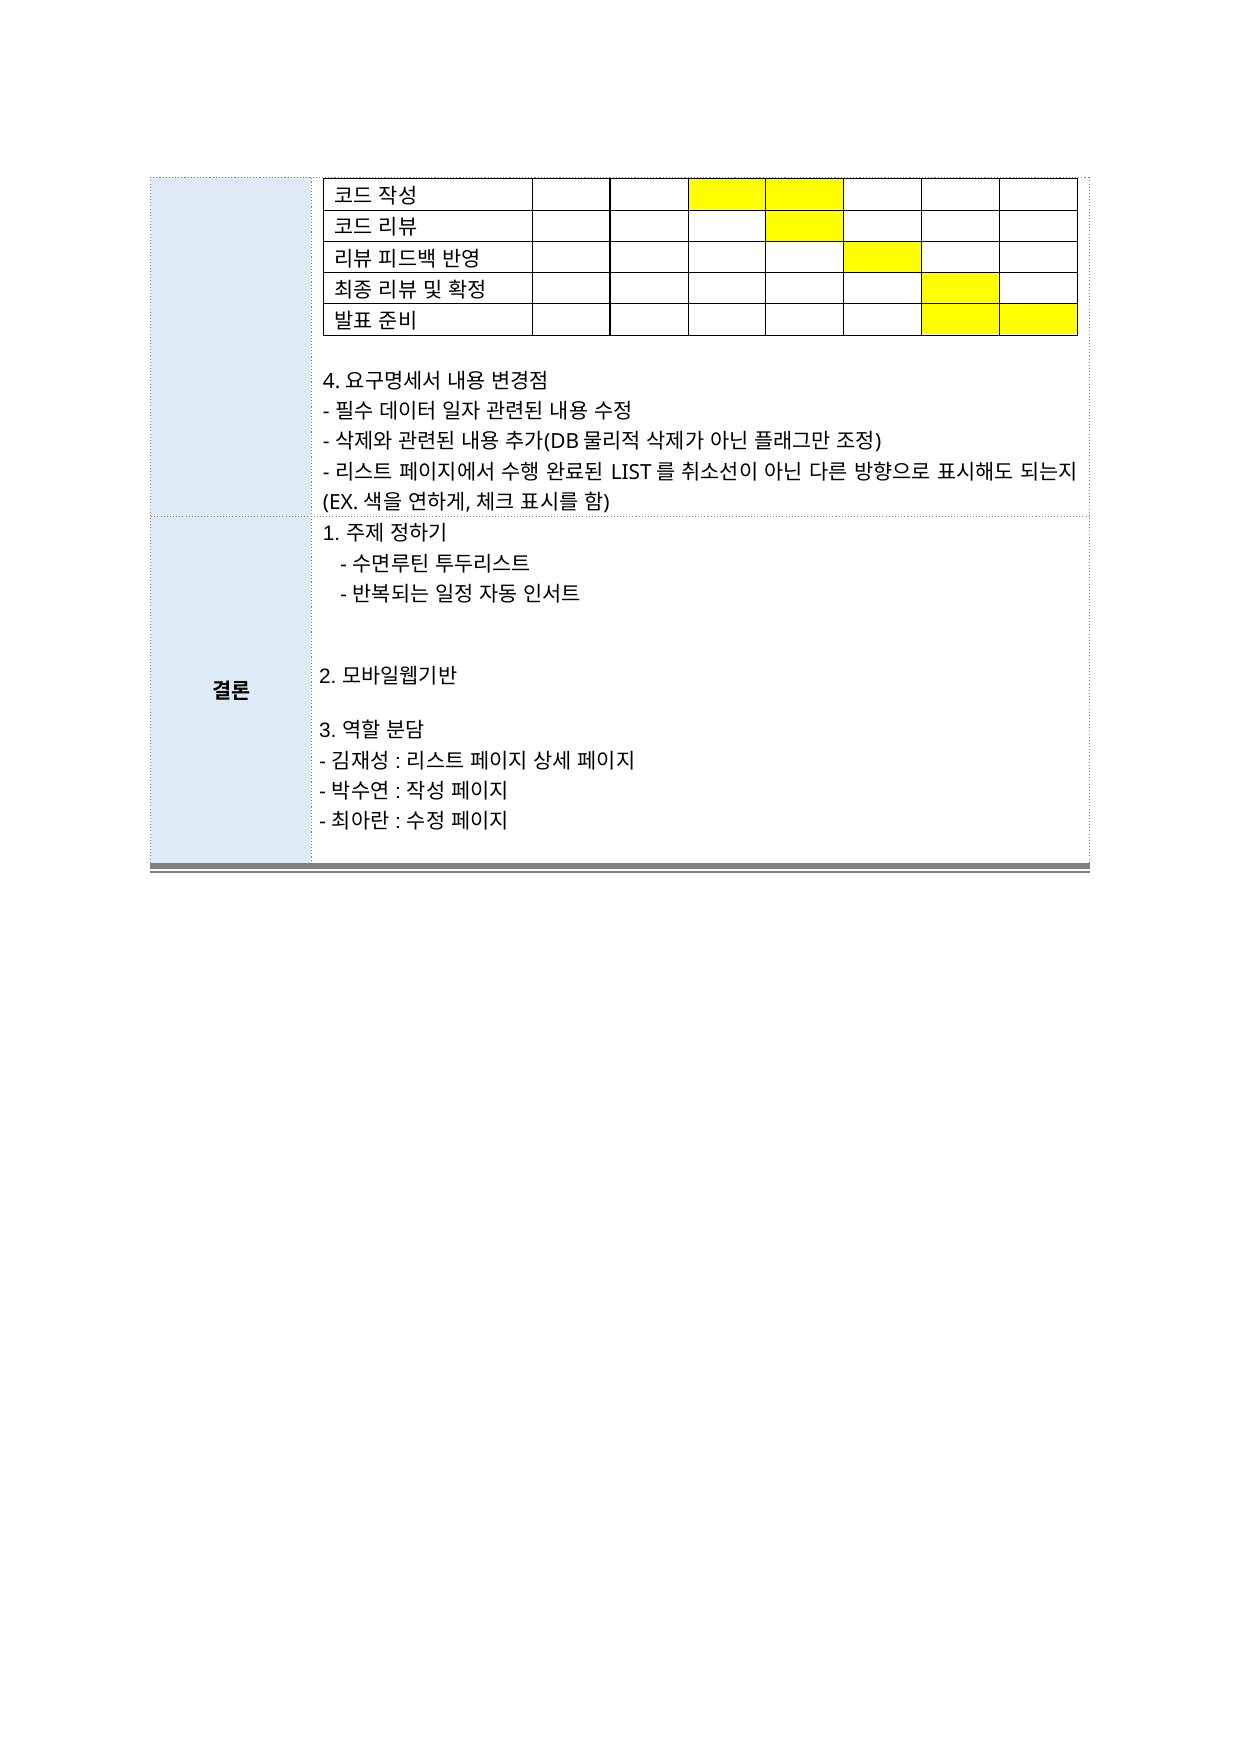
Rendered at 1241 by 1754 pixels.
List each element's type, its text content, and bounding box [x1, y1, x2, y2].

table_cell 내 용 [151, 177, 311, 516]
table_cell 1. 주제 정하기 - 수면루틴 투두리스트 - 반복되는 일정 자동 인서트 2. 모바일웹기반 3. 역할 분담 - 김재성 : 리스트 페이지 상세 페이지 - 박수연 : 작성 페이지 - 최아란 : 수정 페이지 [311, 516, 1090, 863]
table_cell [311, 177, 1090, 516]
table_cell 결론 [151, 516, 311, 863]
